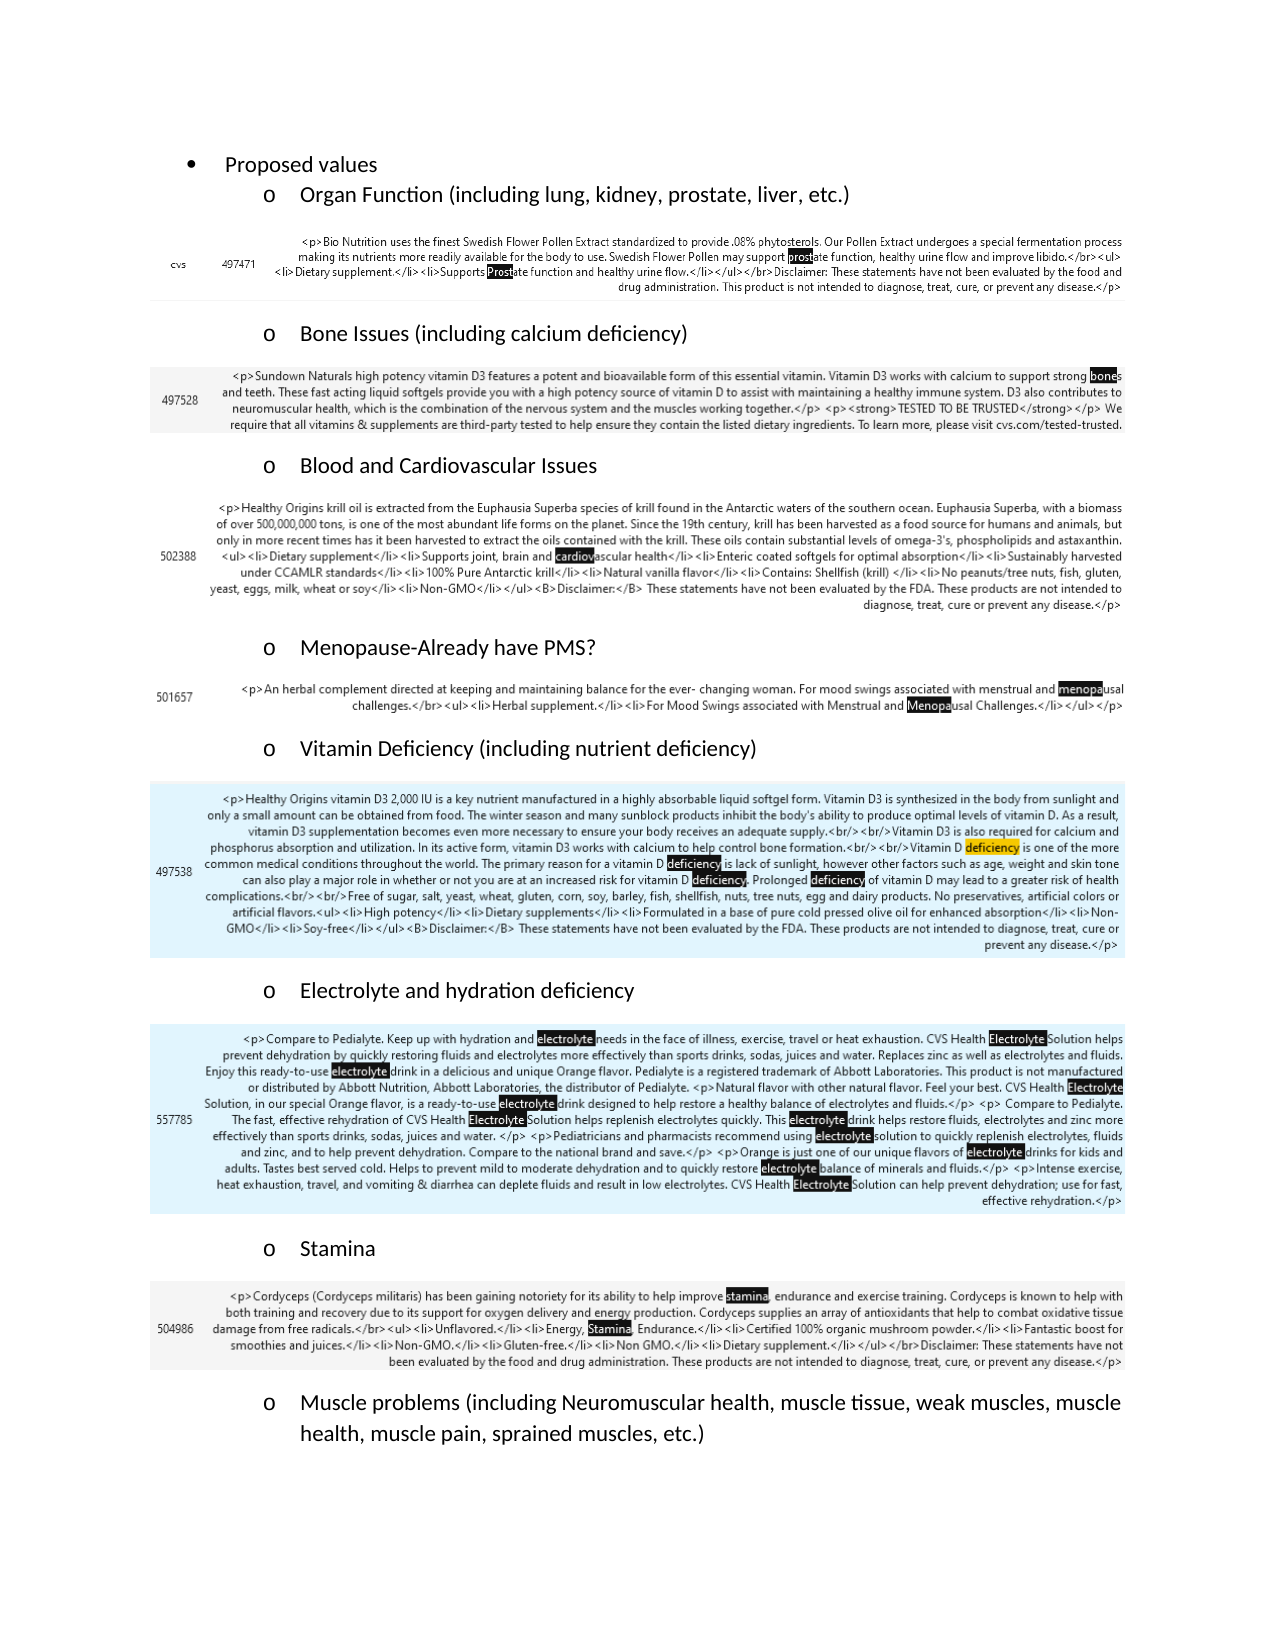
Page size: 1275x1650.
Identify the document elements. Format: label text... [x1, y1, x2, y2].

picture [150, 499, 1125, 615]
picture [150, 781, 1125, 958]
list Proposed values [187, 150, 1125, 178]
list Stamina [262, 1234, 1125, 1263]
list Menopause-Already have PMS? [262, 633, 1125, 663]
list Electrolyte and hydration deficiency [262, 976, 1125, 1005]
picture [150, 1281, 1125, 1370]
list Vitamin Deficiency (including nutrient deficiency) [262, 734, 1125, 763]
list Muscle problems (including Neuromuscular health, muscle tissue, weak muscles, muscle health, muscle pain, sprained muscles, etc.) [262, 1388, 1125, 1447]
picture [150, 367, 1125, 433]
list Organ Function (including lung, kidney, prostate, liver, etc.) [262, 180, 1125, 209]
picture [150, 681, 1125, 715]
list Blood and Cardiovascular Issues [262, 451, 1125, 481]
list Bone Issues (including calcium deficiency) [262, 319, 1125, 348]
picture [150, 1024, 1125, 1215]
picture [150, 228, 1125, 301]
